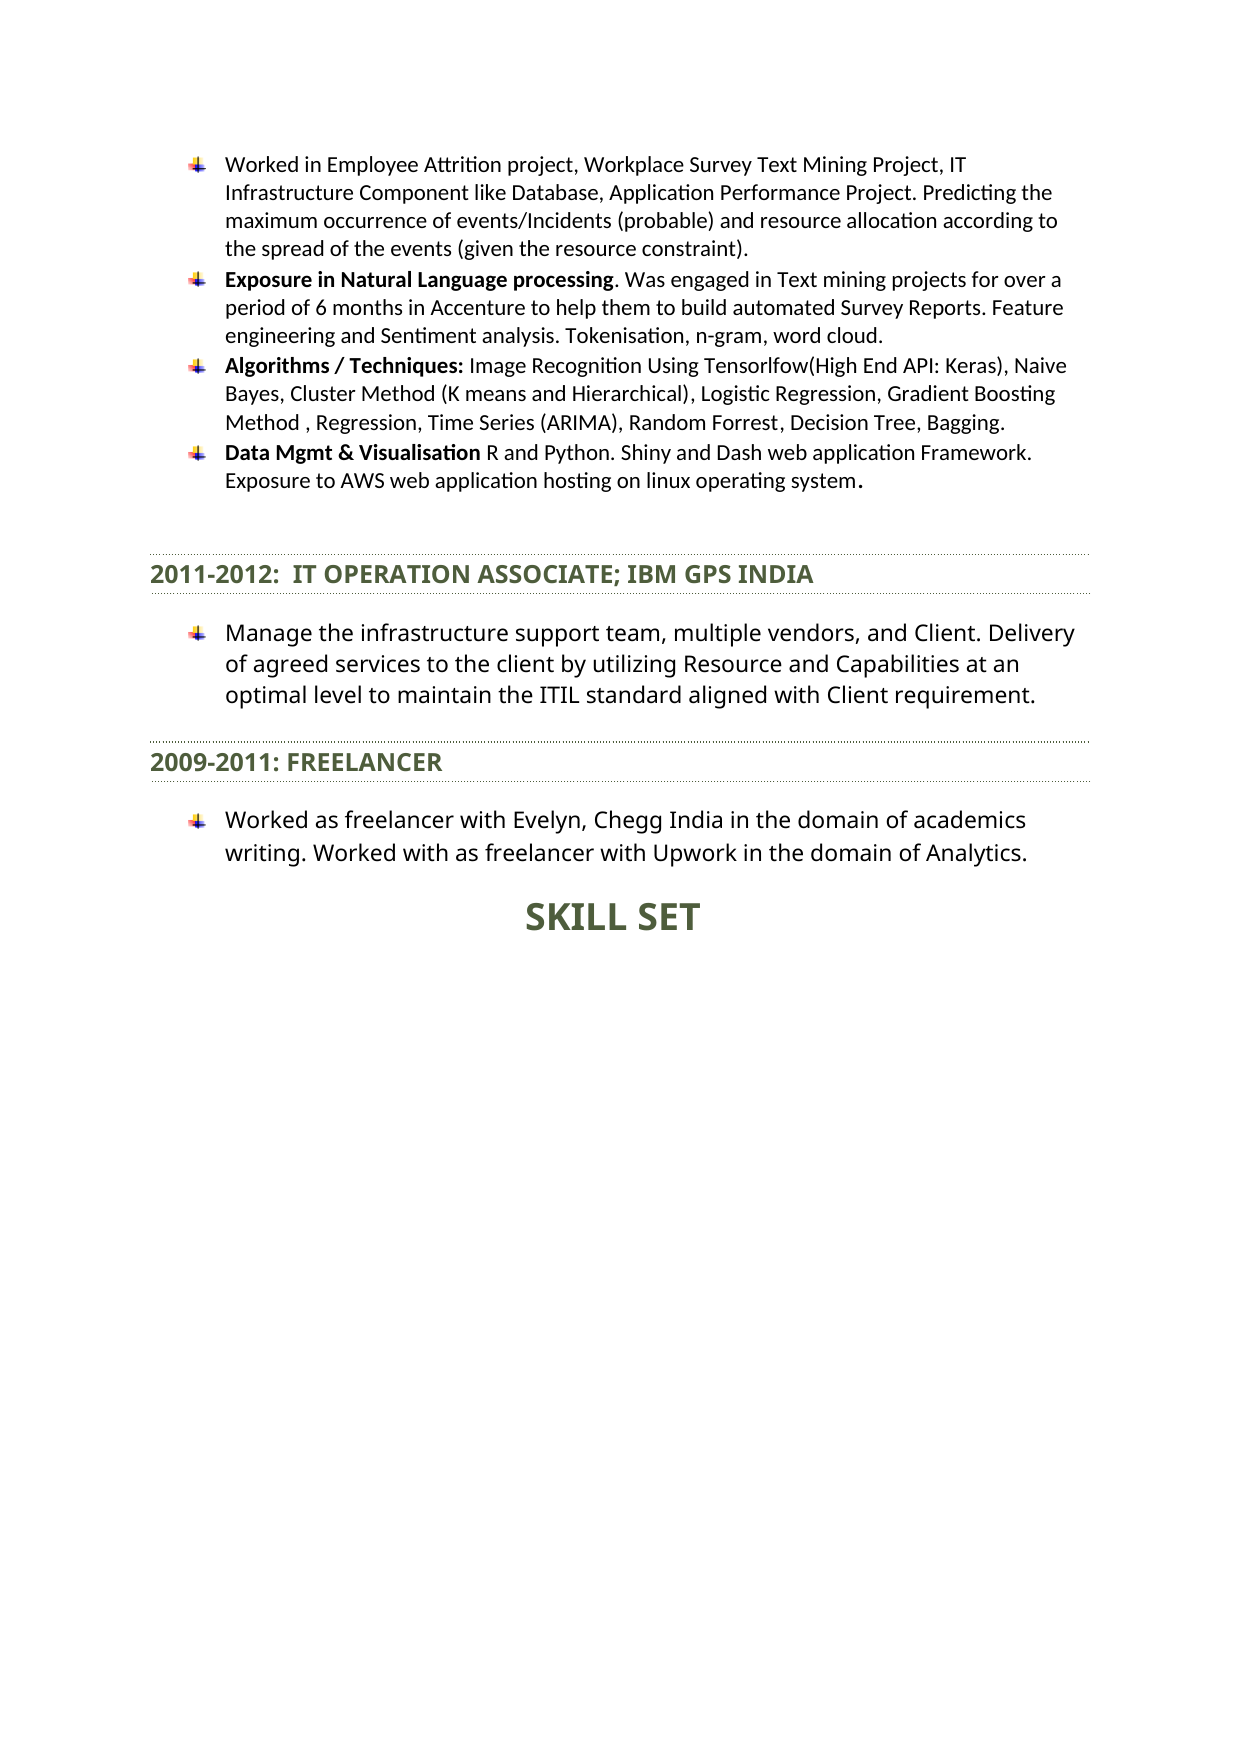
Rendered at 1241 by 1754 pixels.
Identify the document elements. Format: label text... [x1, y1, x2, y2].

picture [188, 155, 206, 173]
list Worked in Employee Attrition project, Workplace Survey Text Mining Project, IT Infrastructure Component like Database, Application Performance Project. Predicting the maximum occurrence of events/Incidents (probable) and resource allocation according to the spread of the events (given the resource constraint). [187, 150, 1090, 262]
list Data Mgmt & Visualisation R and Python. Shiny and Dash web application Framework. [187, 438, 1090, 466]
list Worked as freelancer with Evelyn, Chegg India in the domain of academics writing. Worked with as freelancer with Upwork in the domain of Analytics. [187, 804, 1090, 868]
list Exposure in Natural Language processing. Was engaged in Text mining projects for over a period of 6 months in Accenture to help them to build automated Survey Reports. Feature engineering and Sentiment analysis. Tokenisation, n-gram, word cloud. [187, 265, 1090, 349]
text Exposure to AWS web application hosting on linux operating system. [225, 466, 1090, 494]
picture [188, 357, 206, 374]
text Skill Set [450, 891, 1090, 942]
picture [188, 270, 206, 287]
picture [188, 444, 206, 461]
subtitle 2011-2012: IT OPeration ASSOCIATE; IBM GPS India [150, 554, 1090, 594]
picture [188, 812, 206, 829]
list Algorithms / Techniques: Image Recognition Using Tensorlfow(High End API: Keras), Naive Bayes, Cluster Method (K means and Hierarchical), Logistic Regression, Gradient Boosting Method , Regression, Time Series (ARIMA), Random Forrest, Decision Tree, Bagging. [187, 352, 1090, 436]
picture [188, 624, 206, 641]
list Manage the infrastructure support team, multiple vendors, and Client. Delivery of agreed services to the client by utilizing Resource and Capabilities at an optimal level to maintain the ITIL standard aligned with Client requirement. [187, 616, 1090, 710]
subtitle 2009-2011: Freelancer [150, 741, 1090, 782]
